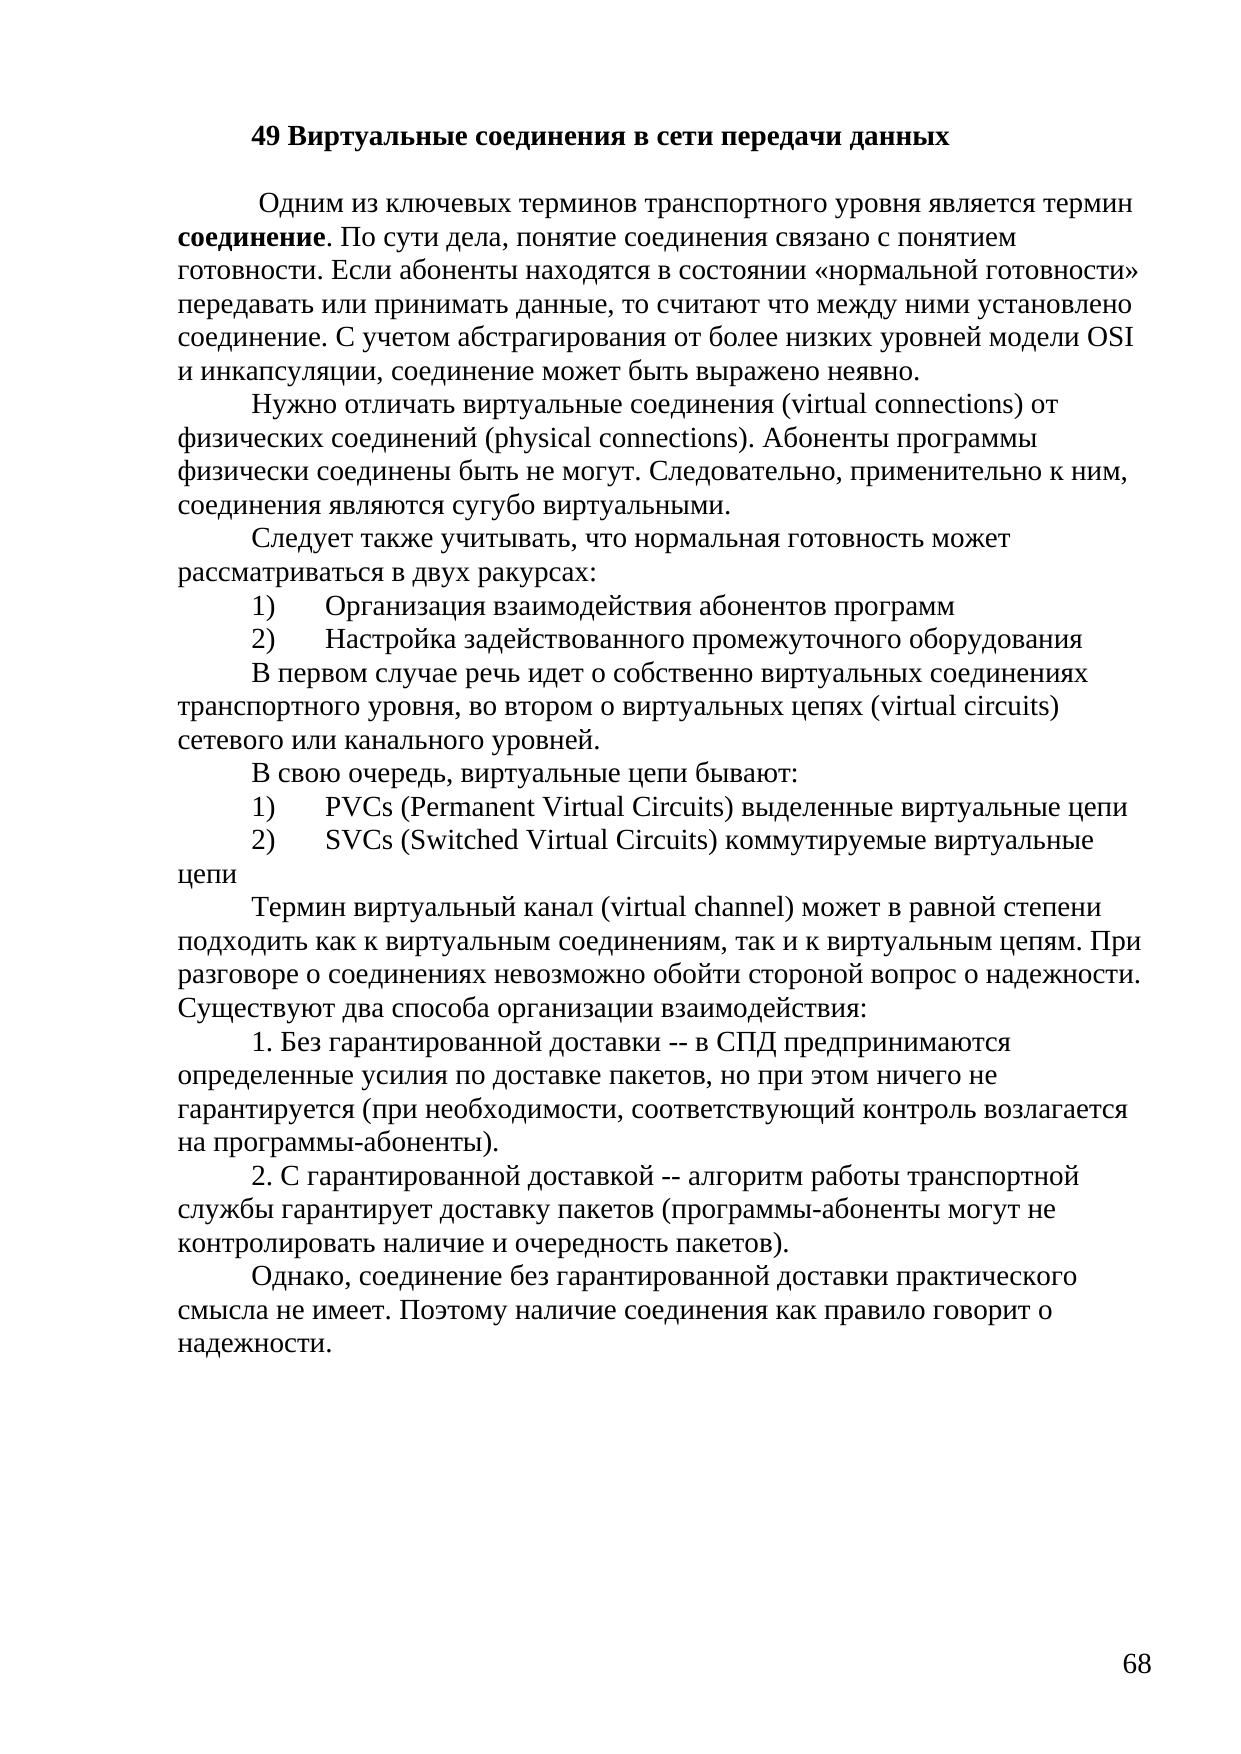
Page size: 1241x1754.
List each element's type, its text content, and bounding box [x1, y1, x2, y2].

text Следует также учитывать, что нормальная готовность может рассматриваться в двух ракурсах: [177, 521, 1152, 588]
text 2) SVCs (Switched Virtual Circuits) коммутируемые виртуальные цепи [177, 822, 1152, 889]
text 1. Без гарантированной доставки -- в СПД предпринимаются определенные усилия по доставке пакетов, но при этом ничего не гарантируется (при необходимости, соответствующий контроль возлагается на программы-абоненты). [177, 1024, 1152, 1158]
text Однако, соединение без гарантированной доставки практического смысла не имеет. Поэтому наличие соединения как правило говорит о надежности. [177, 1258, 1152, 1359]
text 2. С гарантированной доставкой -- алгоритм работы транспортной службы гарантирует доставку пакетов (программы-абоненты могут не контролировать наличие и очередность пакетов). [177, 1158, 1152, 1258]
text В первом случае речь идет о собственно виртуальных соединениях транспортного уровня, во втором о виртуальных цепях (virtual circuits) сетевого или канального уровней. [177, 655, 1152, 755]
text В свою очередь, виртуальные цепи бывают: [177, 755, 1152, 789]
subtitle 49 Виртуальные соединения в сети передачи данных [177, 118, 1152, 152]
text 2) Настройка задействованного промежуточного оборудования [177, 621, 1152, 655]
text Одним из ключевых терминов транспортного уровня является термин cоединение. По сути дела, понятие соединения связано с понятием готовности. Если абоненты находятся в состоянии «нормальной готовности» передавать или принимать данные, то считают что между ними установлено соединение. С учетом абстрагирования от более низких уровней модели OSI и инкапсуляции, соединение может быть выражено неявно. [177, 185, 1152, 386]
text 1) PVCs (Permanent Virtual Circuits) выделенные виртуальные цепи [177, 789, 1152, 822]
text Термин виртуальный канал (virtual channel) может в равной степени подходить как к виртуальным соединениям, так и к виртуальным цепям. При разговоре о соединениях невозможно обойти стороной вопрос о надежности. Существуют два способа организации взаимодействия: [177, 889, 1152, 1024]
text Нужно отличать виртуальные соединения (virtual connections) от физических соединений (physical connections). Абоненты программы физически соединены быть не могут. Следовательно, применительно к ним, соединения являются сугубо виртуальными. [177, 386, 1152, 521]
text 1) Организация взаимодействия абонентов программ [177, 588, 1152, 621]
